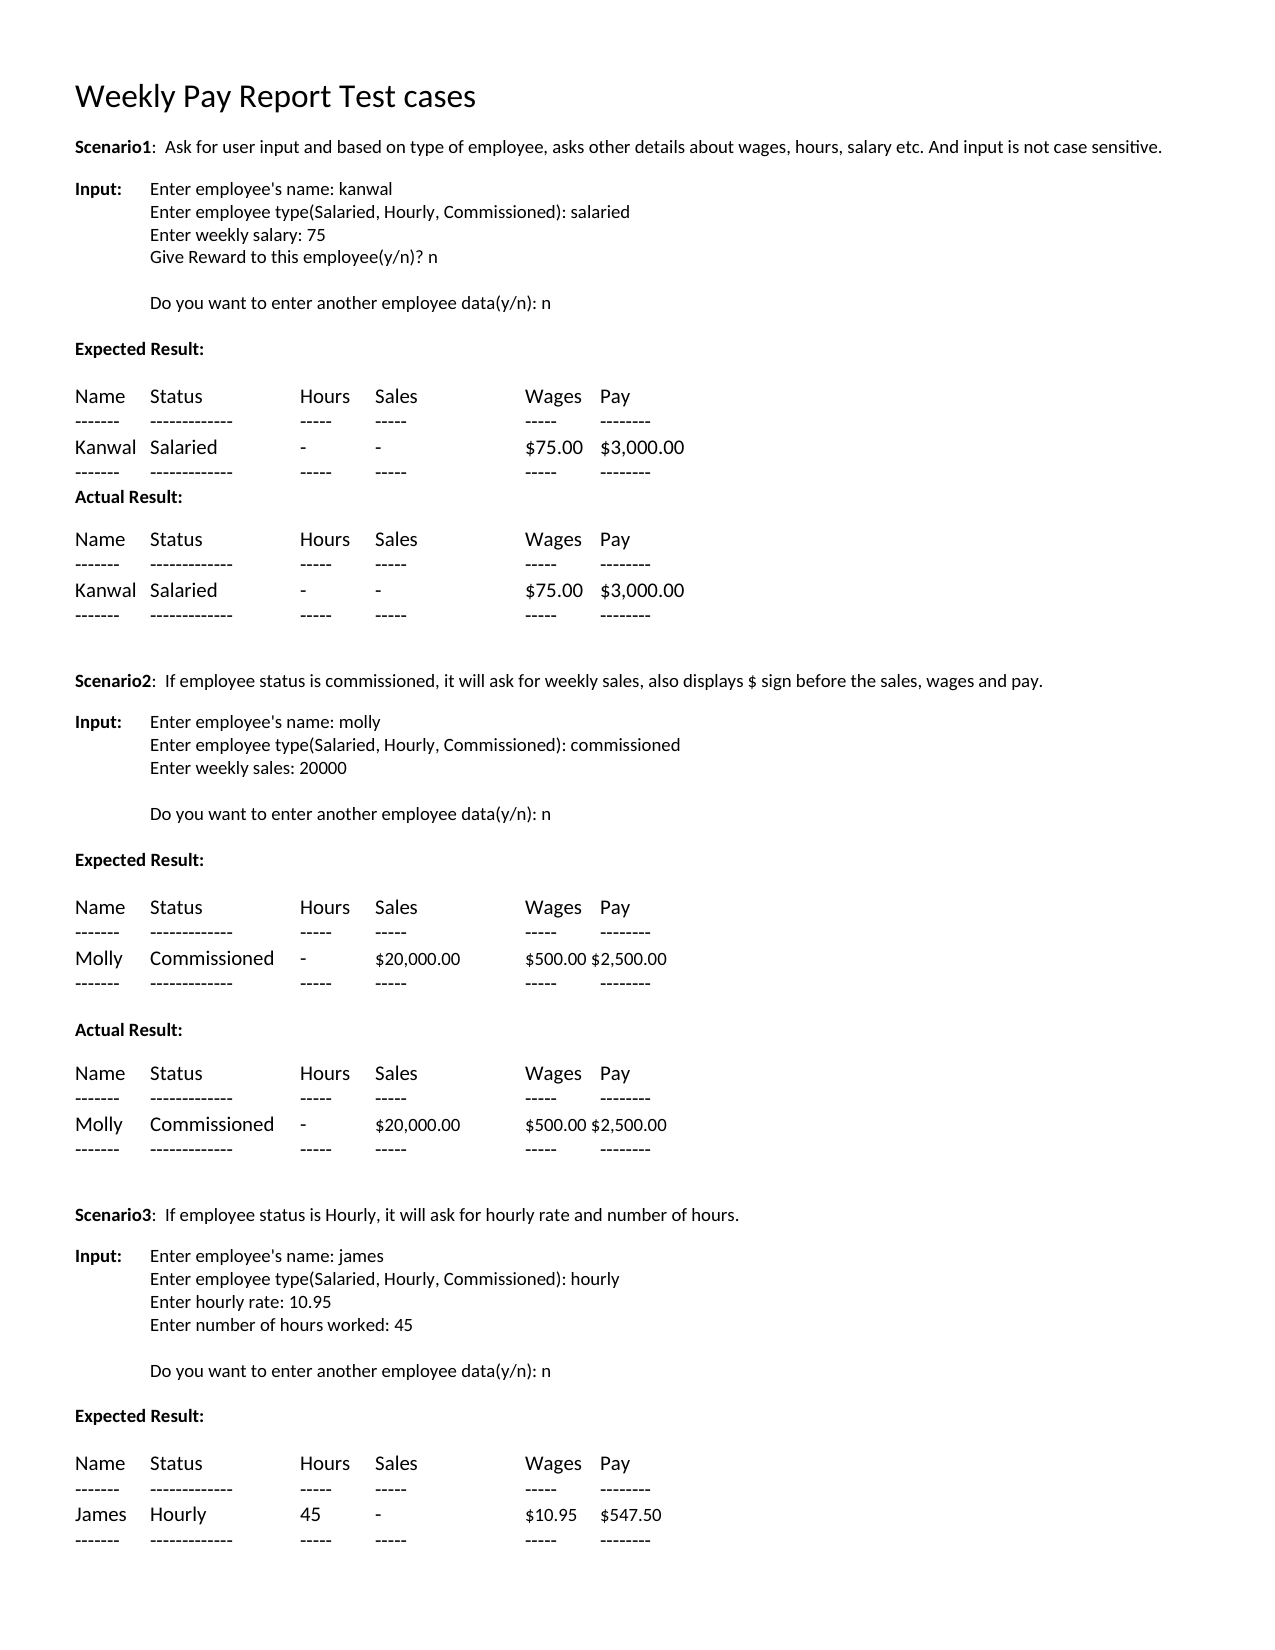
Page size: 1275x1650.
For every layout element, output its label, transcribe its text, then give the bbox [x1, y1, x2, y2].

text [75, 1527, 1200, 1552]
text Molly Commissioned - $20,000.00 $500.00 $2,500.00 [75, 1111, 1200, 1136]
text James Hourly 45 - $10.95 $547.50 [75, 1501, 1200, 1527]
text Expected Result: [75, 848, 1200, 871]
text ------- ------------- ----- ----- ----- -------- [75, 970, 1200, 996]
text Enter weekly sales: 20000 [75, 756, 1200, 779]
text Input: Enter employee's name: james [75, 1244, 1200, 1267]
text Give Reward to this employee(y/n)? n [75, 246, 1200, 269]
text Input: Enter employee's name: molly [75, 711, 1200, 733]
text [75, 1476, 1200, 1501]
text Name Status Hours Sales Wages Pay [75, 894, 1200, 919]
text Enter weekly salary: 75 [75, 223, 1200, 246]
text Scenario3: If employee status is Hourly, it will ask for hourly rate and number of hours. [75, 1203, 1200, 1226]
text Expected Result: [75, 337, 1200, 360]
text Do you want to enter another employee data(y/n): n [75, 1359, 1200, 1382]
text Name Status Hours Sales Wages Pay [75, 1451, 1200, 1476]
text Kanwal Salaried - - $75.00 $3,000.00 [75, 434, 1200, 459]
text Enter hourly rate: 10.95 [75, 1290, 1200, 1313]
text Enter employee type(Salaried, Hourly, Commissioned): commissioned [75, 733, 1200, 756]
text Molly Commissioned - $20,000.00 $500.00 $2,500.00 [75, 945, 1200, 970]
text ------- ------------- ----- ----- ----- -------- [75, 919, 1200, 945]
text Actual Result: [75, 485, 1200, 508]
text ------- ------------- ----- ----- ----- -------- [75, 1085, 1200, 1111]
text ------- ------------- ----- ----- ----- -------- [75, 1136, 1200, 1162]
text Scenario2: If employee status is commissioned, it will ask for weekly sales, also displays $ sign before the sales, wages and pay. [75, 669, 1200, 692]
text Enter number of hours worked: 45 [75, 1313, 1200, 1336]
text Expected Result: [75, 1405, 1200, 1428]
text Name Status Hours Sales Wages Pay [75, 1060, 1200, 1085]
text Scenario1: Ask for user input and based on type of employee, asks other details about wages, hours, salary etc. And input is not case sensitive. [75, 136, 1200, 158]
text ------- ------------- ----- ----- ----- -------- [75, 602, 1200, 628]
text Actual Result: [75, 1018, 1200, 1041]
text Do you want to enter another employee data(y/n): n [75, 802, 1200, 825]
text Name Status Hours Sales Wages Pay [75, 526, 1200, 552]
text Kanwal Salaried - - $75.00 $3,000.00 [75, 577, 1200, 602]
text ------- ------------- ----- ----- ----- -------- [75, 409, 1200, 434]
text Input: Enter employee's name: kanwal [75, 177, 1200, 200]
text Weekly Pay Report Test cases [75, 75, 1200, 116]
text Do you want to enter another employee data(y/n): n [75, 292, 1200, 314]
text Enter employee type(Salaried, Hourly, Commissioned): hourly [75, 1267, 1200, 1290]
text ------- ------------- ----- ----- ----- -------- [75, 459, 1200, 485]
text Name Status Hours Sales Wages Pay [75, 383, 1200, 409]
text ------- ------------- ----- ----- ----- -------- [75, 552, 1200, 577]
text Enter employee type(Salaried, Hourly, Commissioned): salaried [75, 200, 1200, 223]
